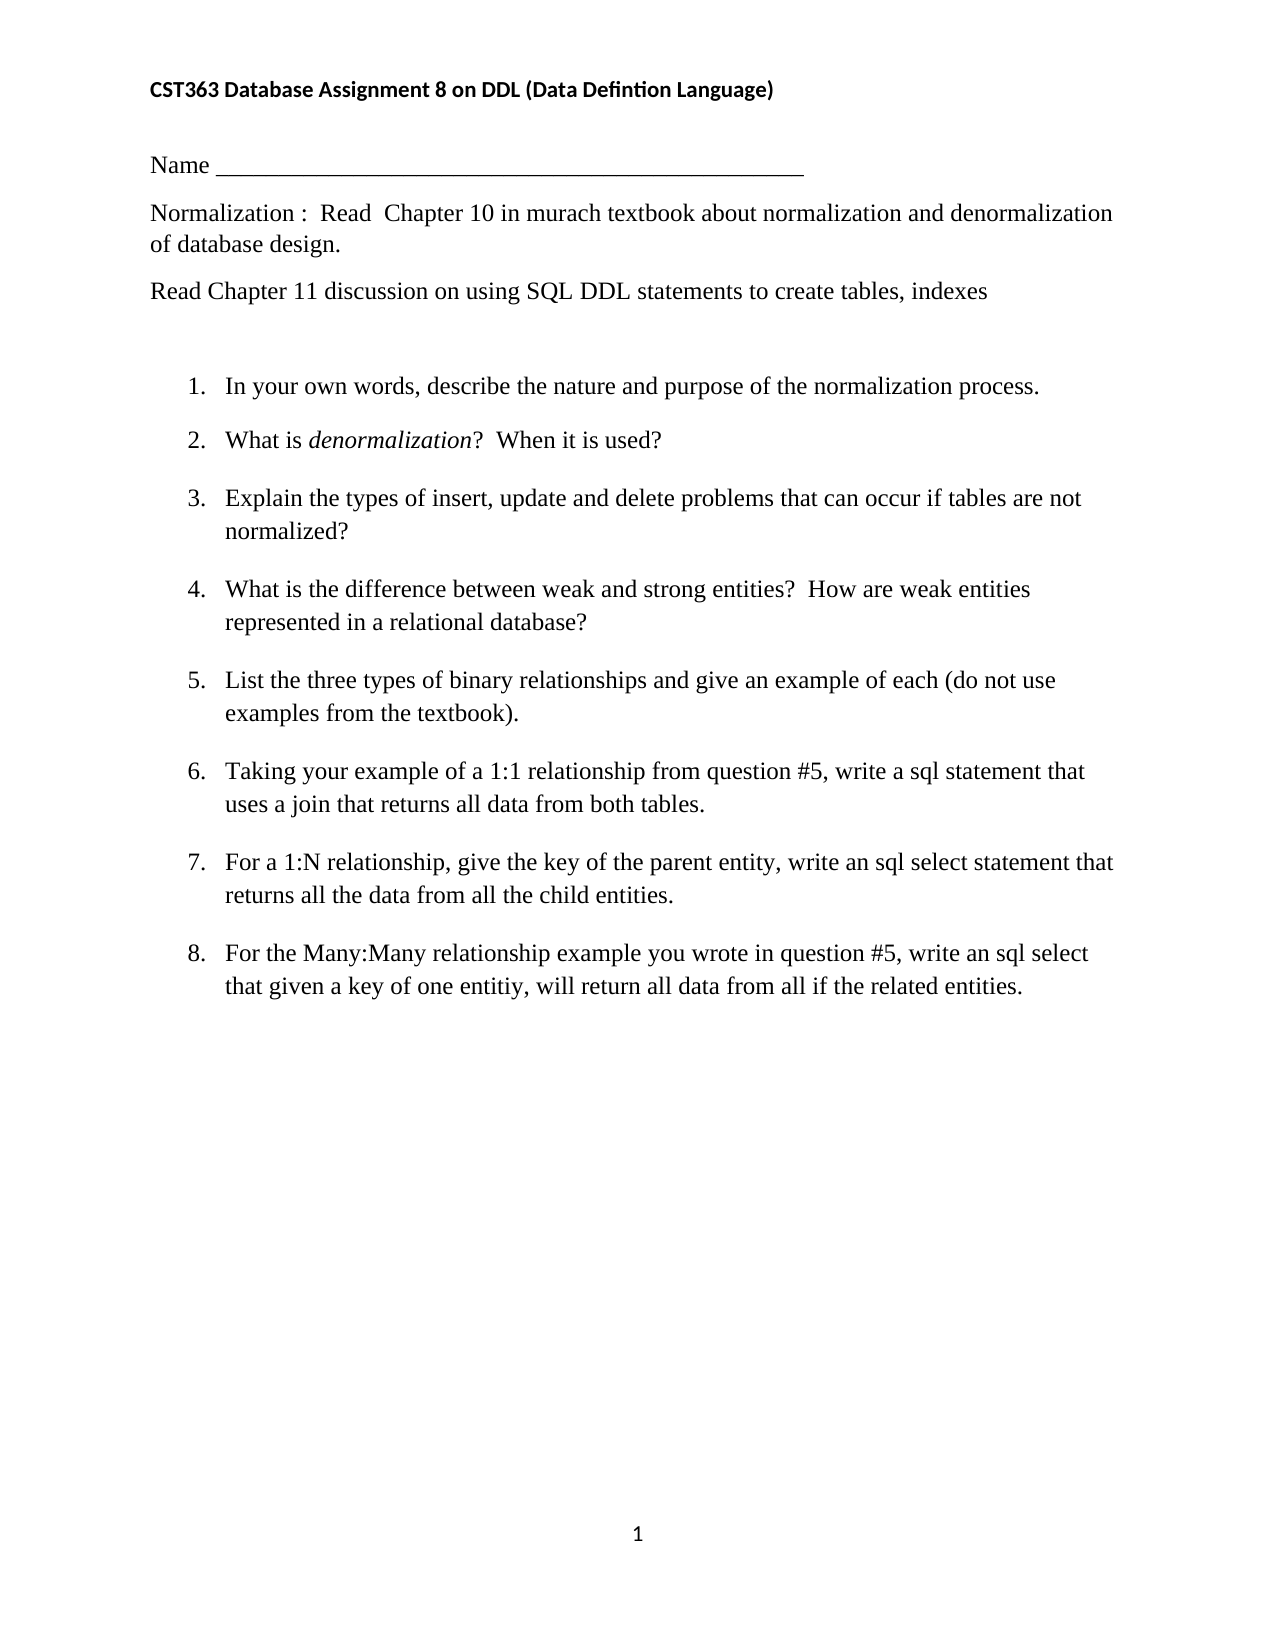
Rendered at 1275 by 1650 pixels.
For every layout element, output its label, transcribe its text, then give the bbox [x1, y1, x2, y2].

list What is the difference between weak and strong entities? How are weak entities represented in a relational database? [187, 574, 1125, 636]
list For a 1:N relationship, give the key of the parent entity, write an sql select statement that returns all the data from all the child entities. [187, 847, 1125, 909]
list Explain the types of insert, update and delete problems that can occur if tables are not normalized? [187, 483, 1125, 544]
list List the three types of binary relationships and give an example of each (do not use examples from the textbook). [187, 665, 1125, 727]
text Normalization : Read Chapter 10 in murach textbook about normalization and denormalization of database design. [150, 198, 1125, 257]
list Taking your example of a 1:1 relationship from question #5, write a sql statement that uses a join that returns all data from both tables. [187, 756, 1125, 818]
text Read Chapter 11 discussion on using SQL DDL statements to create tables, indexes [150, 276, 1125, 305]
list What is denormalization? When it is used? [187, 425, 1125, 453]
list In your own words, describe the nature and purpose of the normalization process. [187, 371, 1125, 400]
text Name _______________________________________________ [150, 150, 1125, 179]
list For the Many:Many relationship example you wrote in question #5, write an sql select that given a key of one entitiy, will return all data from all if the related entities. [187, 938, 1125, 1000]
